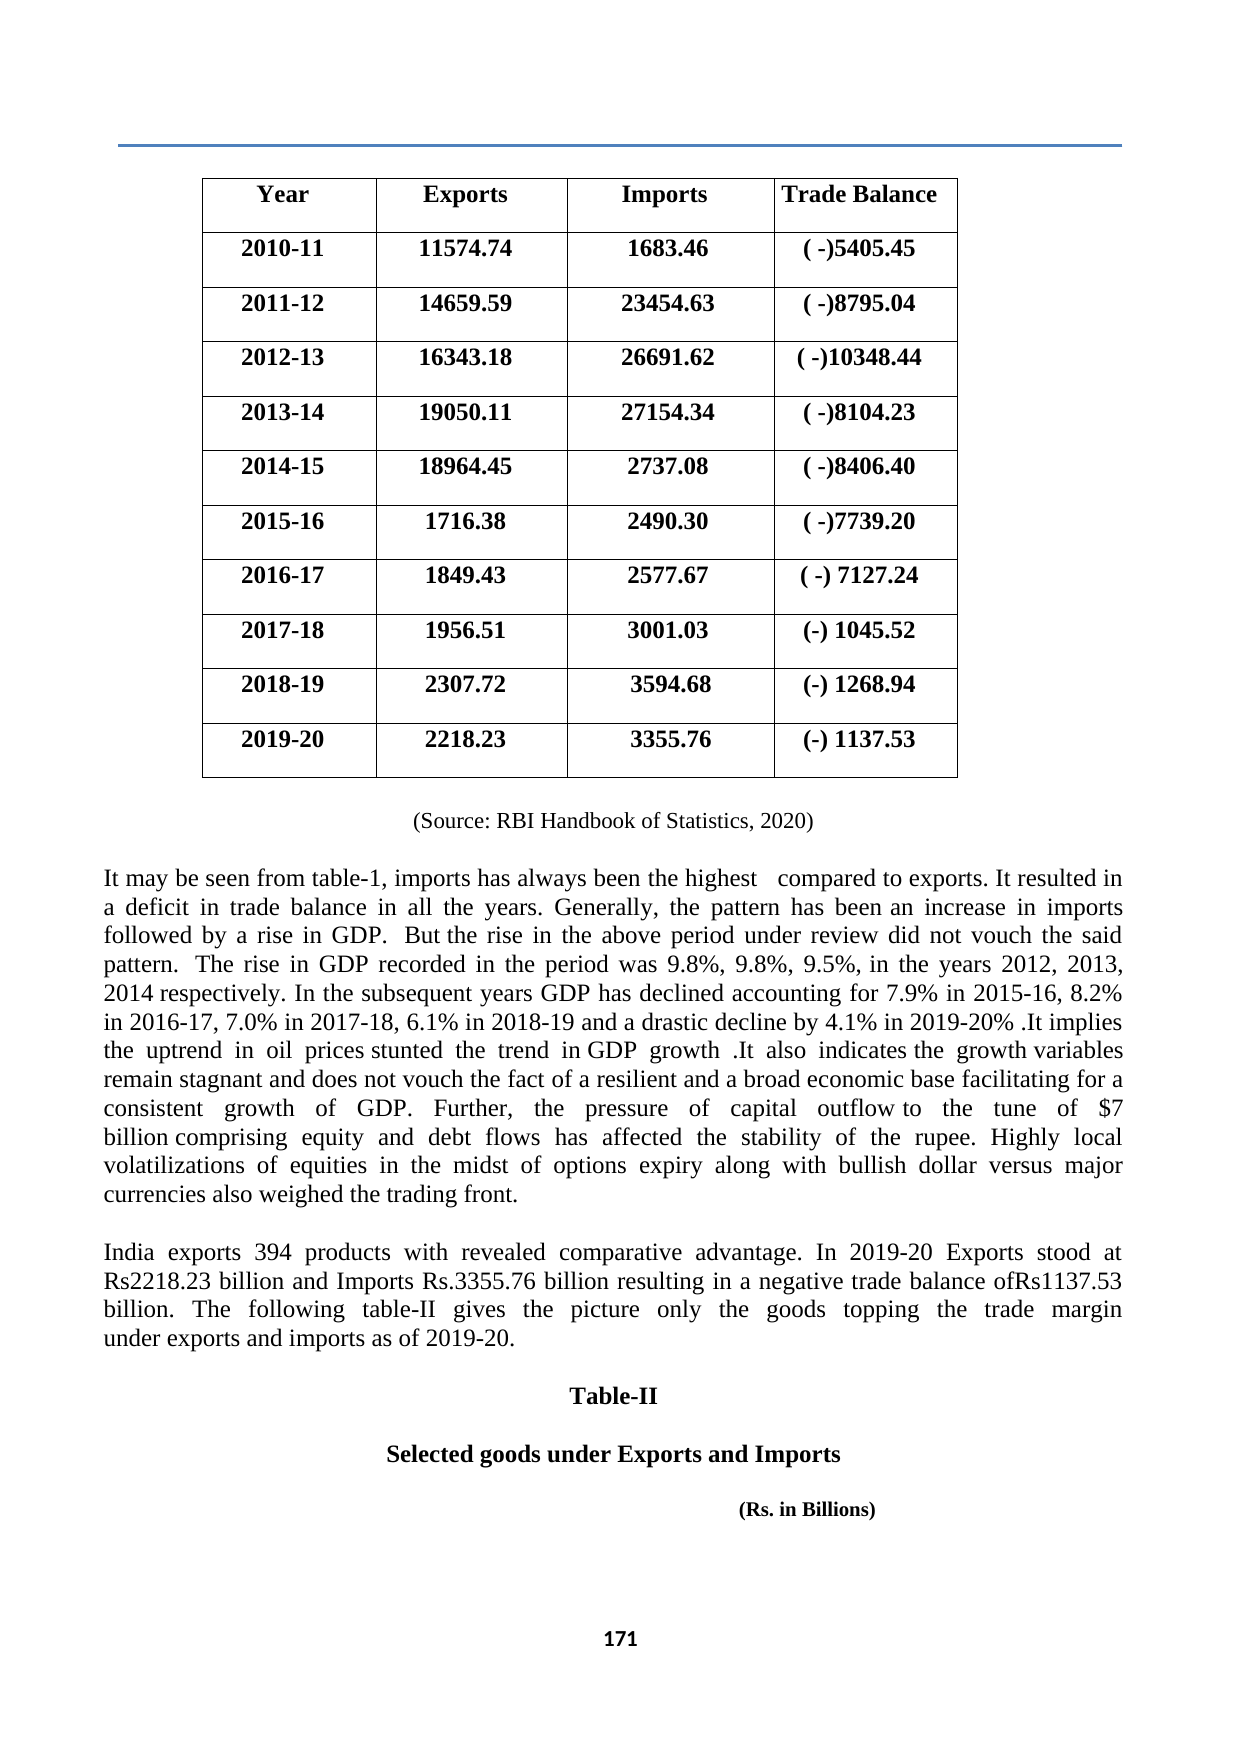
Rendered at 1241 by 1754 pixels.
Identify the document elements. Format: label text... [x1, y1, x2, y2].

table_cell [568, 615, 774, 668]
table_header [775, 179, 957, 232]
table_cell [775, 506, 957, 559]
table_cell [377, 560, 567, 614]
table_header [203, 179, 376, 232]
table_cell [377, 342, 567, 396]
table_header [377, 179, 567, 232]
text It may be seen from table-1, imports has always been the highest compared to exports. It resulted in a deficit in trade balance in all the years. Generally, the pattern has been an increase in imports followed by a rise in GDP. But the rise in the above period under review did not vouch the said pattern. The rise in GDP recorded in the period was 9.8%, 9.8%, 9.5%, in the years 2012, 2013, 2014 respectively. In the subsequent years GDP has declined accounting for 7.9% in 2015-16, 8.2% in 2016-17, 7.0% in 2017-18, 6.1% in 2018-19 and a drastic decline by 4.1% in 2019-20% .It implies the uptrend in oil prices stunted the trend in GDP growth .It also indicates the growth variables remain stagnant and does not vouch the fact of a resilient and a broad economic base facilitating for a consistent growth of GDP. Further, the pressure of capital outflow to the tune of $7 billion comprising equity and debt flows has affected the stability of the rupee. Highly local volatilizations of equities in the midst of options expiry along with bullish dollar versus major currencies also weighed the trading front. [103, 863, 1123, 1208]
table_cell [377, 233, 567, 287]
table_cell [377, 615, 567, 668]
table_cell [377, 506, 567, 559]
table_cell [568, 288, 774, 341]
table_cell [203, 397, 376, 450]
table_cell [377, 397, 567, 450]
text (Source: RBI Handbook of Statistics, 2020) [103, 807, 1123, 834]
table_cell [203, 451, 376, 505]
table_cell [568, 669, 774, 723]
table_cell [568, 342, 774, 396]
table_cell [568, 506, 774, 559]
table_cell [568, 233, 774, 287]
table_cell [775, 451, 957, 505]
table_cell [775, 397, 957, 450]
text Selected goods under Exports and Imports [103, 1439, 1123, 1468]
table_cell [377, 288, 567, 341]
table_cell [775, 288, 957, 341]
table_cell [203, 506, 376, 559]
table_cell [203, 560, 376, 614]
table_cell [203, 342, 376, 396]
text Table-II [103, 1381, 1123, 1410]
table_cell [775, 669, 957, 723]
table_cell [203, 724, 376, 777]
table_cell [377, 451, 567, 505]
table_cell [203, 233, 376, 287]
text (Rs. in Billions) [103, 1497, 1123, 1521]
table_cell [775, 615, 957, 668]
text India exports 394 products with revealed comparative advantage. In 2019-20 Exports stood at Rs2218.23 billion and Imports Rs.3355.76 billion resulting in a negative trade balance ofRs1137.53 billion. The following table-II gives the picture only the goods topping the trade margin under exports and imports as of 2019-20. [103, 1237, 1123, 1352]
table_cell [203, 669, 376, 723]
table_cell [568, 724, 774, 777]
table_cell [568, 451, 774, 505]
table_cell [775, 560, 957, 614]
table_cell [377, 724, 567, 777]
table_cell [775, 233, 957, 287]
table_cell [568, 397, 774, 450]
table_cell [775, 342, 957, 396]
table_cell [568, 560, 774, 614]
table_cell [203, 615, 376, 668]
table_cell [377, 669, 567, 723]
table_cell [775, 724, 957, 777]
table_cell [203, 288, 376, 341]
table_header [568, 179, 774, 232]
